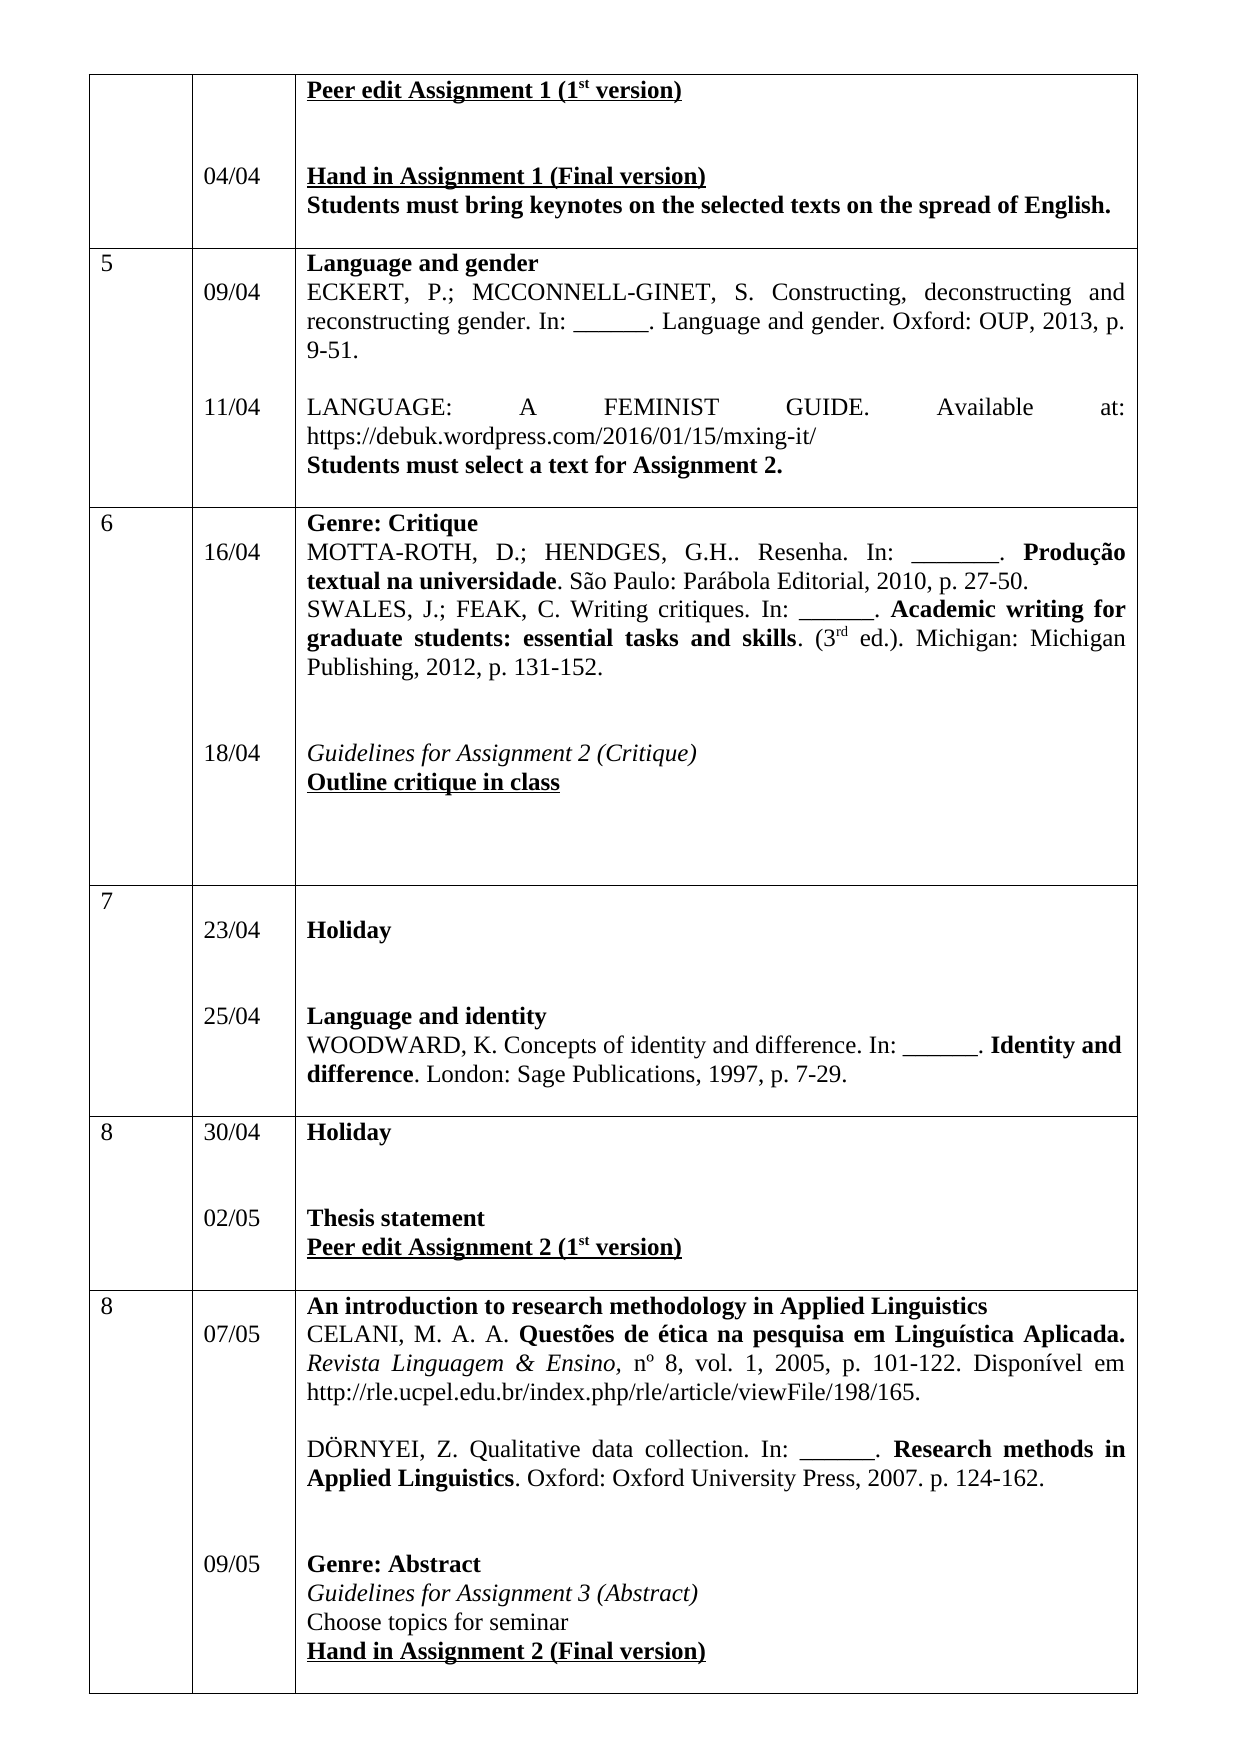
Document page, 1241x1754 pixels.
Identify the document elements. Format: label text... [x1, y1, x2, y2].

table_cell Holiday Thesis statement Peer edit Assignment 2 (1st version) [296, 1117, 1137, 1290]
table_cell 07/05 09/05 [193, 1291, 295, 1693]
table_cell Language and gender ECKERT, P.; MCCONNELL-GINET, S. Constructing, deconstructing and reconstructing gender. In: ______. Language and gender. Oxford: OUP, 2013, p. 9-51. LANGUAGE: A FEMINIST GUIDE. Available at: https://debuk.wordpress.com/2016/01/15/mxing-it/ Students must select a text for Assignment 2. [296, 249, 1137, 507]
table_cell 02/04 04/04 [193, 75, 295, 247]
table_cell 23/04 25/04 [193, 886, 295, 1116]
table_cell 09/04 11/04 [193, 249, 295, 507]
table_cell An introduction to research methodology in Applied Linguistics CELANI, M. A. A. Questões de ética na pesquisa em Linguística Aplicada. Revista Linguagem & Ensino, nº 8, vol. 1, 2005, p. 101-122. Disponível em http://rle.ucpel.edu.br/index.php/rle/article/viewFile/198/165. DÖRNYEI, Z. Qualitative data collection. In: ______. Research methods in Applied Linguistics. Oxford: Oxford University Press, 2007. p. 124-162. Genre: Abstract Guidelines for Assignment 3 (Abstract) Choose topics for seminar Hand in Assignment 2 (Final version) [296, 1291, 1137, 1693]
table_cell 5 [90, 249, 192, 507]
table_cell 6 [90, 508, 192, 885]
table_cell 8 [90, 1117, 192, 1290]
table_cell 7 [90, 886, 192, 1116]
table_cell Genre: Critique MOTTA-ROTH, D.; HENDGES, G.H.. Resenha. In: _______. Produção textual na universidade. São Paulo: Parábola Editorial, 2010, p. 27-50. SWALES, J.; FEAK, C. Writing critiques. In: ______. Academic writing for graduate students: essential tasks and skills. (3rd ed.). Michigan: Michigan Publishing, 2012, p. 131-152. Guidelines for Assignment 2 (Critique) Outline critique in class [296, 508, 1137, 885]
table_cell 4 [90, 75, 192, 247]
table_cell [296, 75, 1137, 247]
table_cell Holiday Language and identity WOODWARD, K. Concepts of identity and difference. In: ______. Identity and difference. London: Sage Publications, 1997, p. 7-29. [296, 886, 1137, 1116]
table_cell 16/04 18/04 [193, 508, 295, 885]
table_cell 8 [90, 1291, 192, 1693]
table_cell 30/04 02/05 [193, 1117, 295, 1290]
